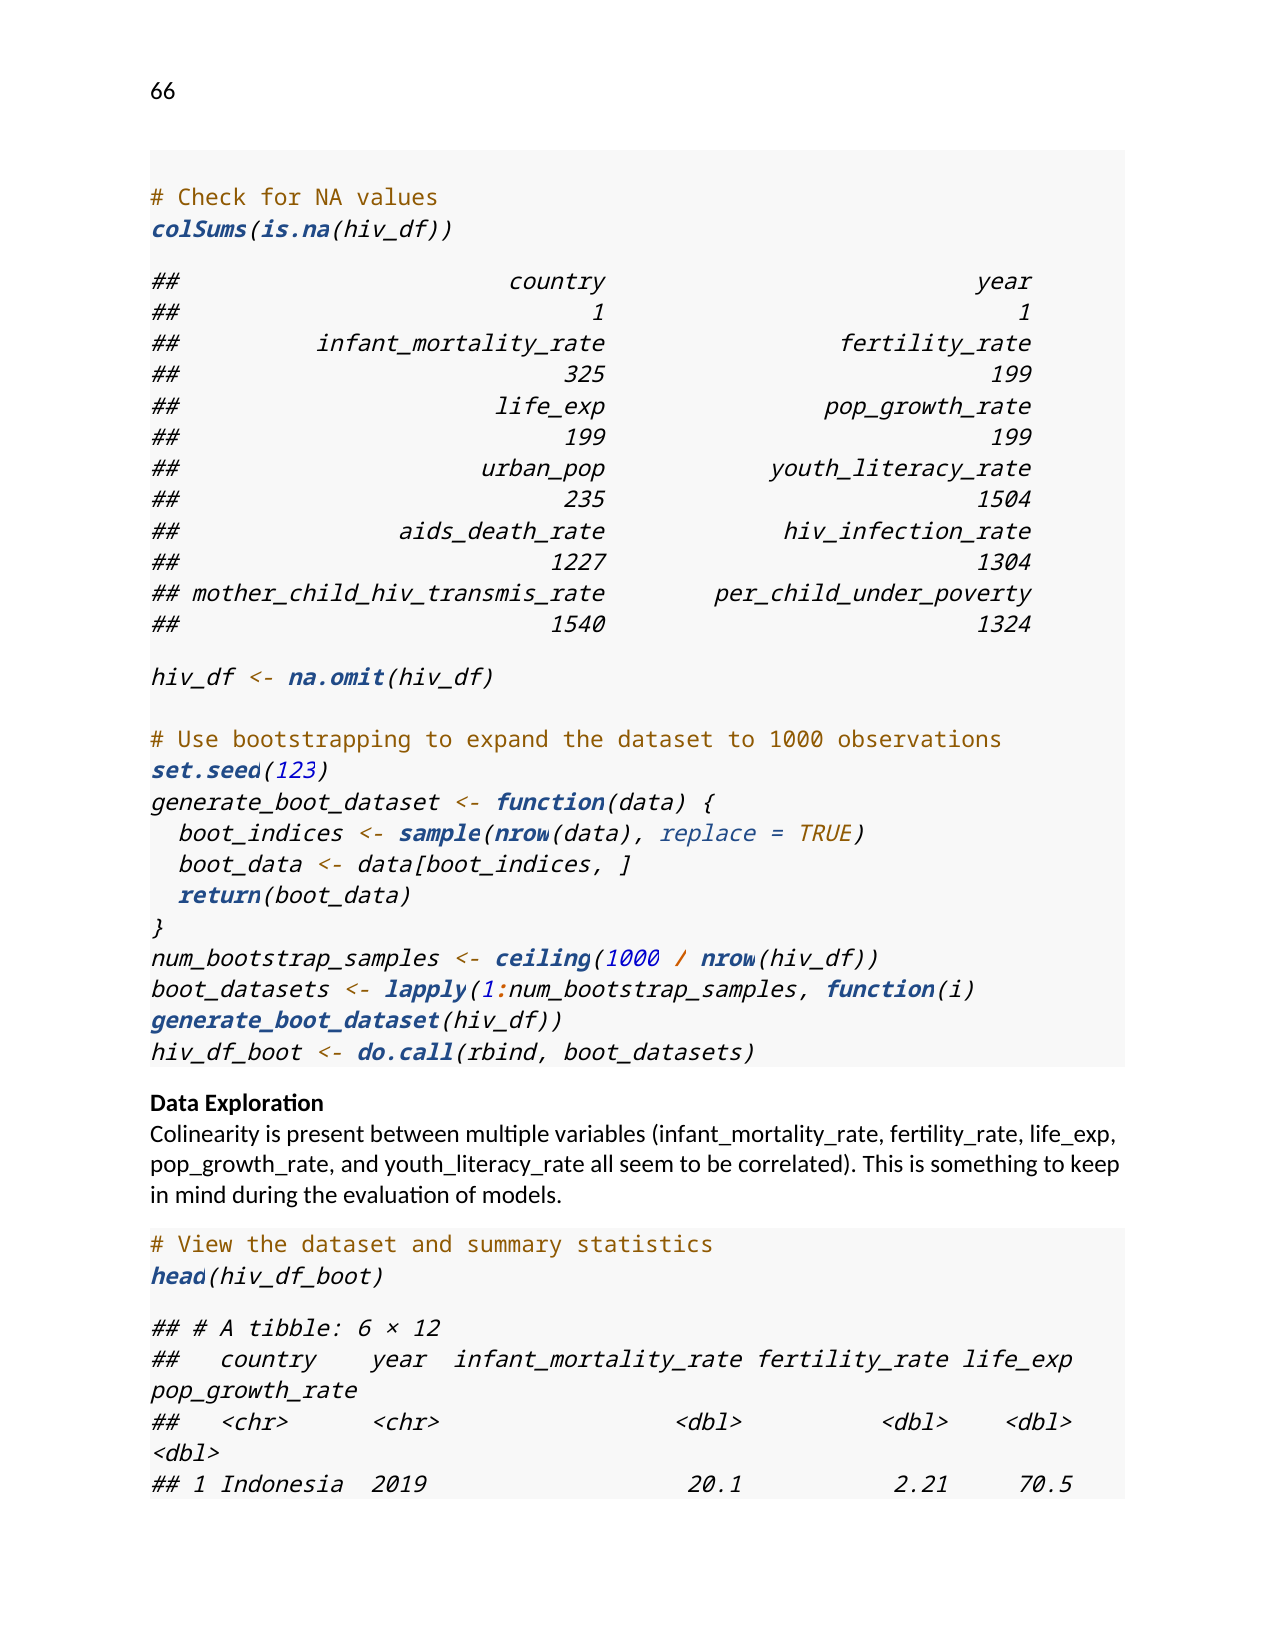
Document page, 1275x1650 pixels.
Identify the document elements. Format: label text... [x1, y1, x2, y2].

text Data Exploration Colinearity is present between multiple variables (infant_mortality_rate, fertility_rate, life_exp, pop_growth_rate, and youth_literacy_rate all seem to be correlated). This is something to keep in mind during the evaluation of models. [150, 1087, 1125, 1209]
text hiv_df <- na.omit(hiv_df) # Use bootstrapping to expand the dataset to 1000 observations set.seed(123) generate_boot_dataset <- function(data) { boot_indices <- sample(nrow(data), replace = TRUE) boot_data <- data[boot_indices, ] return(boot_data) } num_bootstrap_samples <- ceiling(1000 / nrow(hiv_df)) boot_datasets <- lapply(1:num_bootstrap_samples, function(i) generate_boot_dataset(hiv_df)) hiv_df_boot <- do.call(rbind, boot_datasets) [150, 660, 1125, 1067]
text ## country year ## 1 1 ## infant_mortality_rate fertility_rate ## 325 199 ## life_exp pop_growth_rate ## 199 199 ## urban_pop youth_literacy_rate ## 235 1504 ## aids_death_rate hiv_infection_rate ## 1227 1304 ## mother_child_hiv_transmis_rate per_child_under_poverty ## 1540 1324 [150, 264, 1125, 639]
text # View the dataset and summary statistics head(hiv_df_boot) [150, 1228, 1125, 1291]
